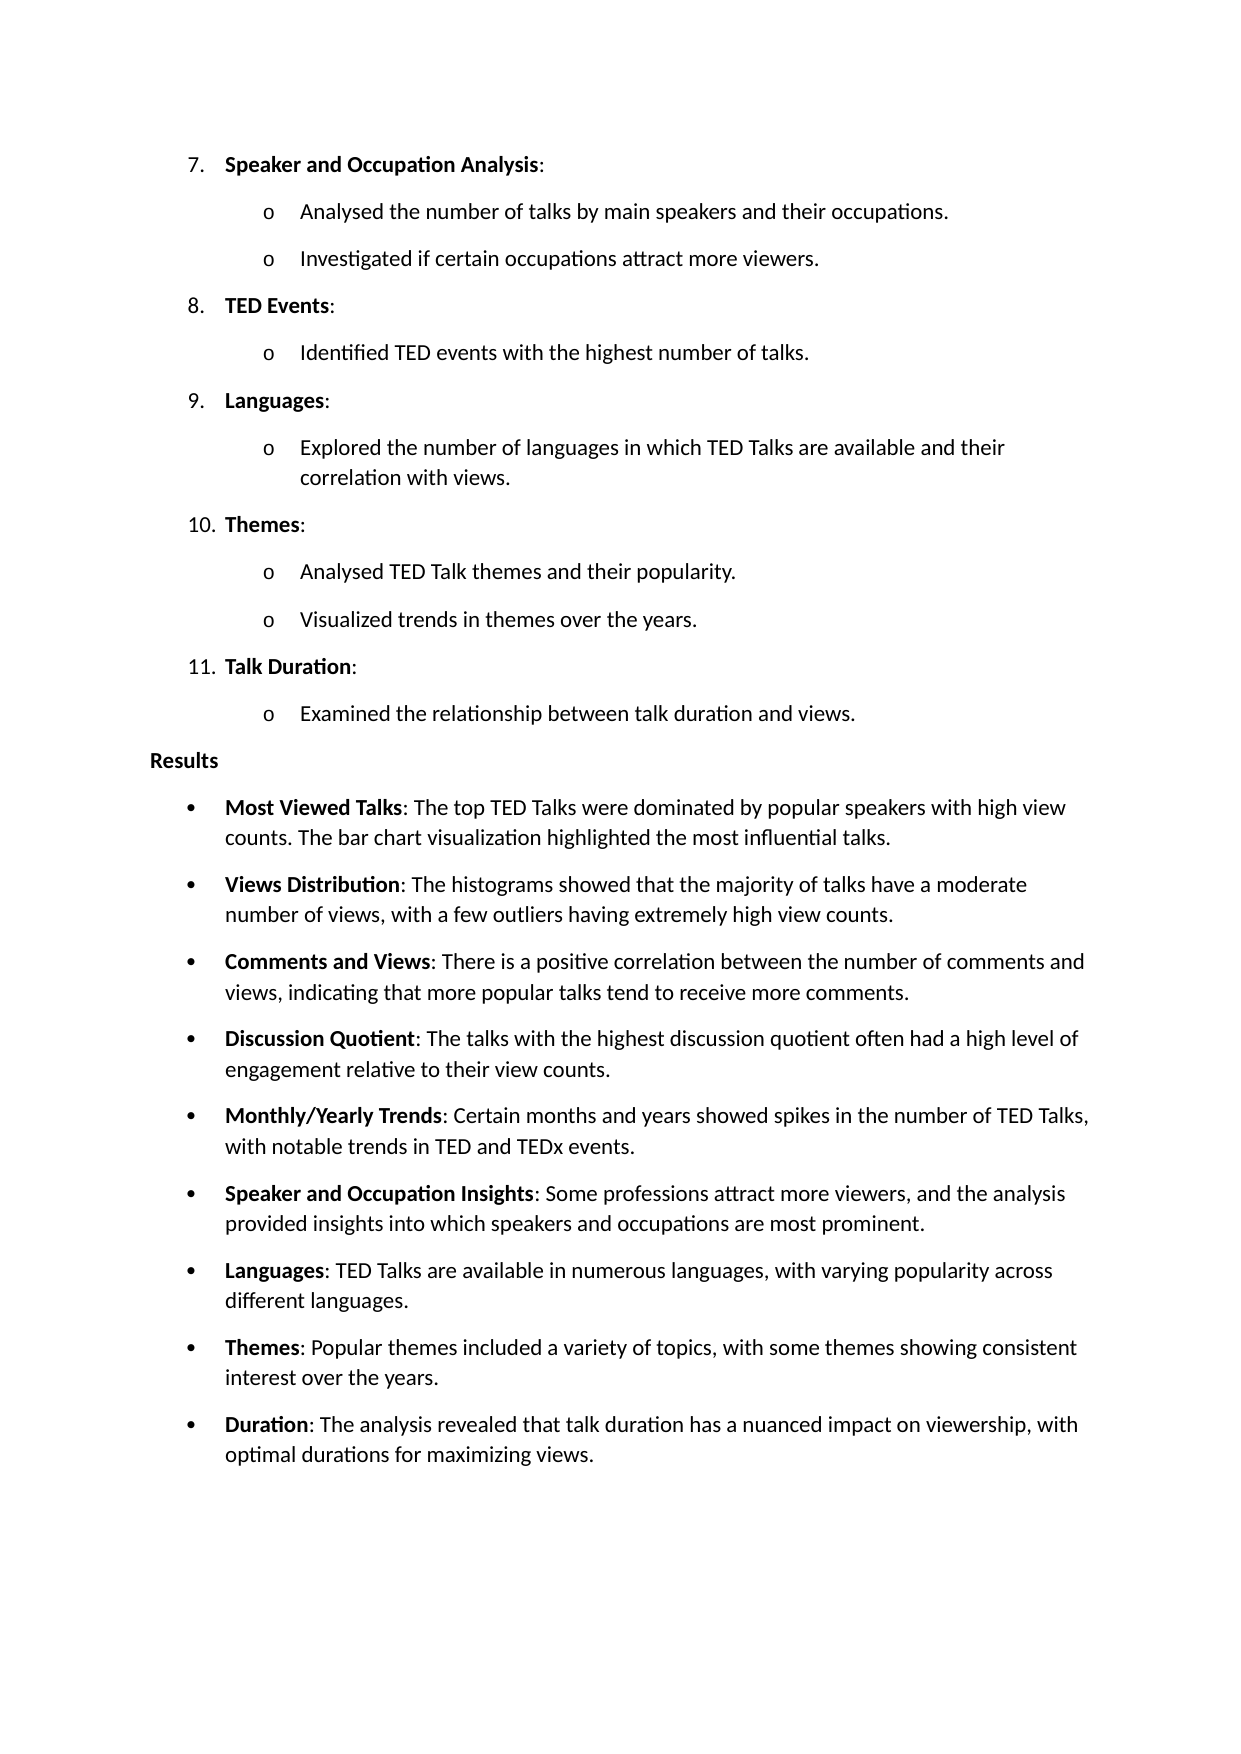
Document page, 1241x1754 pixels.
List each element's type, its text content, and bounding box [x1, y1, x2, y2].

list Views Distribution: The histograms showed that the majority of talks have a moderate number of views, with a few outliers having extremely high view counts. [187, 870, 1090, 928]
list Analysed the number of talks by main speakers and their occupations. [262, 197, 1090, 225]
list Monthly/Yearly Trends: Certain months and years showed spikes in the number of TED Talks, with notable trends in TED and TEDx events. [187, 1102, 1090, 1160]
list Explored the number of languages in which TED Talks are available and their correlation with views. [262, 433, 1090, 492]
list Visualized trends in themes over the years. [262, 605, 1090, 633]
list Talk Duration: [187, 652, 1090, 680]
list Examined the relationship between talk duration and views. [262, 699, 1090, 727]
list Speaker and Occupation Analysis: [187, 150, 1090, 178]
list Investigated if certain occupations attract more viewers. [262, 244, 1090, 273]
list Discussion Quotient: The talks with the highest discussion quotient often had a high level of engagement relative to their view counts. [187, 1024, 1090, 1083]
list Themes: [187, 510, 1090, 538]
list Identified TED events with the highest number of talks. [262, 338, 1090, 367]
list Comments and Views: There is a positive correlation between the number of comments and views, indicating that more popular talks tend to receive more comments. [187, 947, 1090, 1006]
list TED Events: [187, 292, 1090, 320]
list Speaker and Occupation Insights: Some professions attract more viewers, and the analysis provided insights into which speakers and occupations are most prominent. [187, 1179, 1090, 1237]
list Themes: Popular themes included a variety of topics, with some themes showing consistent interest over the years. [187, 1333, 1090, 1391]
list Languages: [187, 386, 1090, 414]
list Most Viewed Talks: The top TED Talks were dominated by popular speakers with high view counts. The bar chart visualization highlighted the most influential talks. [187, 793, 1090, 851]
list Analysed TED Talk themes and their popularity. [262, 557, 1090, 586]
list Duration: The analysis revealed that talk duration has a nuanced impact on viewership, with optimal durations for maximizing views. [187, 1410, 1090, 1468]
text Results [150, 746, 1090, 774]
list Languages: TED Talks are available in numerous languages, with varying popularity across different languages. [187, 1256, 1090, 1314]
